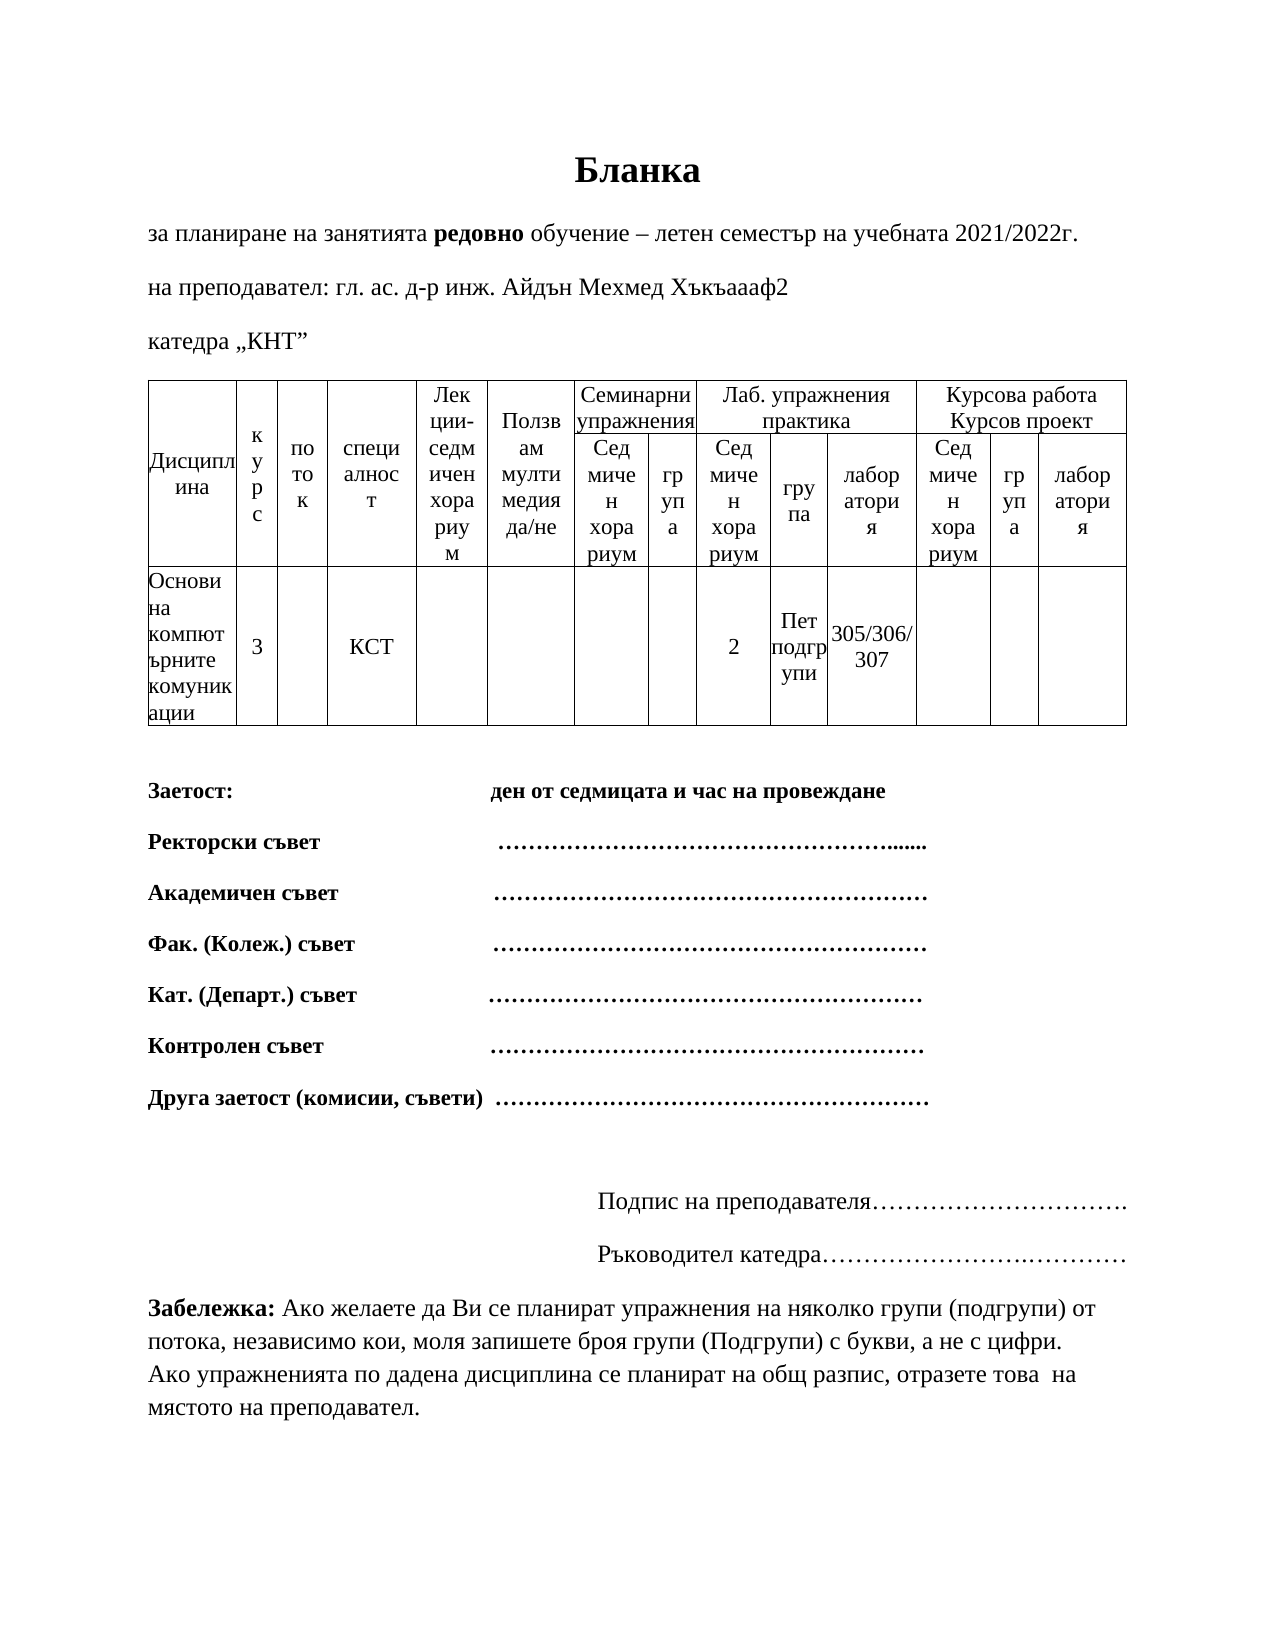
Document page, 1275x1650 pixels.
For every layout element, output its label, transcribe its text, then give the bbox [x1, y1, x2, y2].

text за планиране на занятията редовно обучение – летен семестър на учебната 2021/2022г. [148, 218, 1127, 247]
text на преподавател: гл. ас. д-р инж. Айдън Мехмед Хъкъaaaф2 [148, 272, 1127, 301]
table_cell [278, 567, 327, 725]
table_cell лаборатория [1039, 434, 1126, 566]
text Ръководител катедра…………………….………… [148, 1239, 1127, 1268]
text Контролен съвет ………………………………………………… [148, 1033, 1127, 1059]
table_cell 2 [697, 567, 770, 725]
table_cell [917, 567, 990, 725]
table_cell [417, 567, 487, 725]
text Подпис на преподавателя…………………………. [148, 1186, 1127, 1214]
table_header Лаб. упражнения практика [697, 381, 916, 433]
table_cell група [649, 434, 696, 566]
table_cell лаборатория [828, 434, 916, 566]
table_header курс [237, 381, 277, 566]
table_cell Седмичен хорариум [575, 434, 648, 566]
table_header Курсова работа Курсов проект [917, 381, 1126, 433]
table_header Ползвам мултимедия да/не [488, 381, 574, 566]
table_cell 3 [237, 567, 277, 725]
table_header Лекции- седмичен хорариум [417, 381, 487, 566]
text Ако упражненията по дадена дисциплина се планират на общ разпис, отразете това на мястото на преподавател. [148, 1359, 1127, 1421]
text Друга заетост (комисии, съвети) ………………………………………………… [148, 1084, 1127, 1110]
table_cell Седмичен хорариум [917, 434, 990, 566]
table_cell [1039, 567, 1126, 725]
text Бланка [148, 148, 1127, 191]
table_cell Седмичен хорариум [697, 434, 770, 566]
table_cell КСТ [328, 567, 416, 725]
table_cell 305/306/307 [828, 567, 916, 725]
text Забележка: Ако желаете да Ви се планират упражнения на няколко групи (подгрупи) от потока, независимо кои, моля запишете броя групи (Подгрупи) с букви, а не с цифри. [148, 1293, 1127, 1355]
table_header Дисциплина [149, 381, 236, 566]
table_cell [991, 567, 1038, 725]
table_cell група [991, 434, 1038, 566]
table_cell [649, 567, 696, 725]
text Заетост: ден от седмицата и час на провеждане [148, 777, 1127, 804]
table_header поток [278, 381, 327, 566]
table_header специалност [328, 381, 416, 566]
table_cell [575, 567, 648, 725]
table_cell Пет подгрупи [771, 567, 827, 725]
text катедра „КНТ” [148, 326, 1127, 354]
table_cell [488, 567, 574, 725]
table_header Семинарни упражнения [575, 381, 696, 433]
table_cell Основи на компютърните комуникации [149, 567, 236, 725]
text Академичен съвет ………………………………………………… [148, 879, 1127, 906]
text Ректорски съвет ……………………………………………....... [148, 828, 1127, 855]
text Фак. (Колеж.) съвет ………………………………………………… [148, 931, 1127, 957]
text Кат. (Департ.) съвет ………………………………………………… [148, 982, 1127, 1008]
table_cell група [771, 434, 827, 566]
